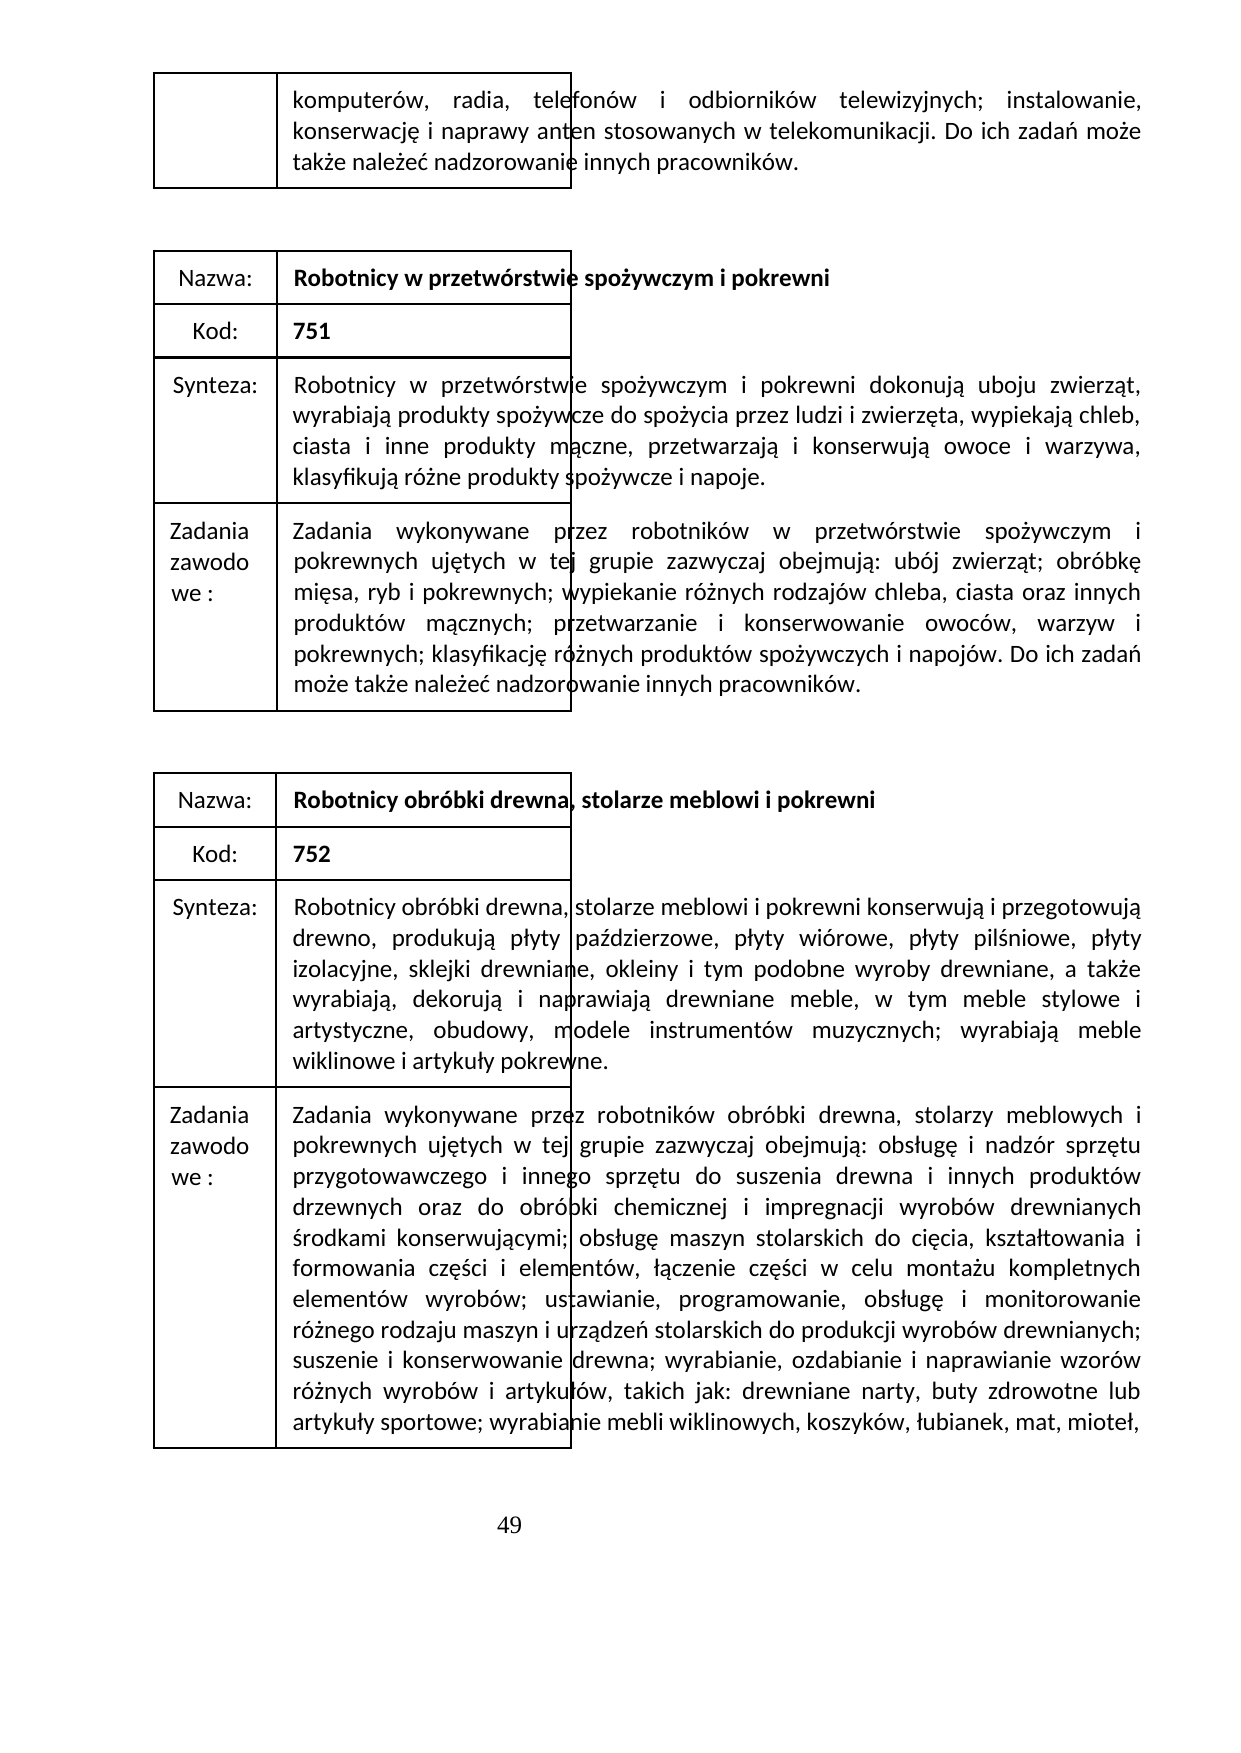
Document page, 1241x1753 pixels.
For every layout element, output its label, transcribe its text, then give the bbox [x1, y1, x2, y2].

table_header Robotnicy w przetwórstwie spożywczym i pokrewni [278, 252, 570, 303]
table_header Nazwa: [155, 252, 276, 303]
table_cell Zadania wykonywane przez robotników obróbki drewna, stolarzy meblowych i pokrewnych ujętych w tej grupie zazwyczaj obejmują: obsługę i nadzór sprzętu przygotowawczego i innego sprzętu do suszenia drewna i innych produktów drzewnych oraz do obróbki chemicznej i impregnacji wyrobów drewnianych środkami konserwującymi; obsługę maszyn stolarskich do cięcia, kształtowania i formowania części i elementów, łączenie części w celu montażu kompletnych elementów wyrobów; ustawianie, programowanie, obsługę i monitorowanie różnego rodzaju maszyn i urządzeń stolarskich do produkcji wyrobów drewnianych; suszenie i konserwowanie drewna; wyrabianie, ozdabianie i naprawianie wzorów różnych wyrobów i artykułów, takich jak: drewniane narty, buty zdrowotne lub artykuły sportowe; wyrabianie mebli wiklinowych, koszyków, łubianek, mat, mioteł, [277, 1088, 570, 1447]
text 49 [0, 1510, 522, 1538]
table_cell 751 [278, 305, 570, 356]
table_header [155, 74, 276, 187]
table_cell 752 [277, 828, 570, 879]
table_cell Kod: [155, 305, 276, 356]
table_cell Kod: [155, 828, 275, 879]
table_cell Robotnicy obróbki drewna, stolarze meblowi i pokrewni konserwują i przegotowują drewno, produkują płyty paździerzowe, płyty wiórowe, płyty pilśniowe, płyty izolacyjne, sklejki drewniane, okleiny i tym podobne wyroby drewniane, a także wyrabiają, dekorują i naprawiają drewniane meble, w tym meble stylowe i artystyczne, obudowy, modele instrumentów muzycznych; wyrabiają meble wiklinowe i artykuły pokrewne. [277, 881, 570, 1086]
table_cell Synteza: [155, 359, 276, 502]
table_cell Zadania zawodowe : [155, 1088, 275, 1447]
table_cell Synteza: [155, 881, 275, 1086]
table_cell Zadania wykonywane przez robotników w przetwórstwie spożywczym i pokrewnych ujętych w tej grupie zazwyczaj obejmują: ubój zwierząt; obróbkę mięsa, ryb i pokrewnych; wypiekanie różnych rodzajów chleba, ciasta oraz innych produktów mącznych; przetwarzanie i konserwowanie owoców, warzyw i pokrewnych; klasyfikację różnych produktów spożywczych i napojów. Do ich zadań może także należeć nadzorowanie innych pracowników. [278, 504, 570, 709]
table_header Robotnicy obróbki drewna, stolarze meblowi i pokrewni [277, 774, 570, 826]
table_header Nazwa: [155, 774, 275, 826]
table_cell Robotnicy w przetwórstwie spożywczym i pokrewni dokonują uboju zwierząt, wyrabiają produkty spożywcze do spożycia przez ludzi i zwierzęta, wypiekają chleb, ciasta i inne produkty mączne, przetwarzają i konserwują owoce i warzywa, klasyfikują różne produkty spożywcze i napoje. [278, 359, 570, 502]
table_cell Zadania zawodowe : [155, 504, 276, 709]
